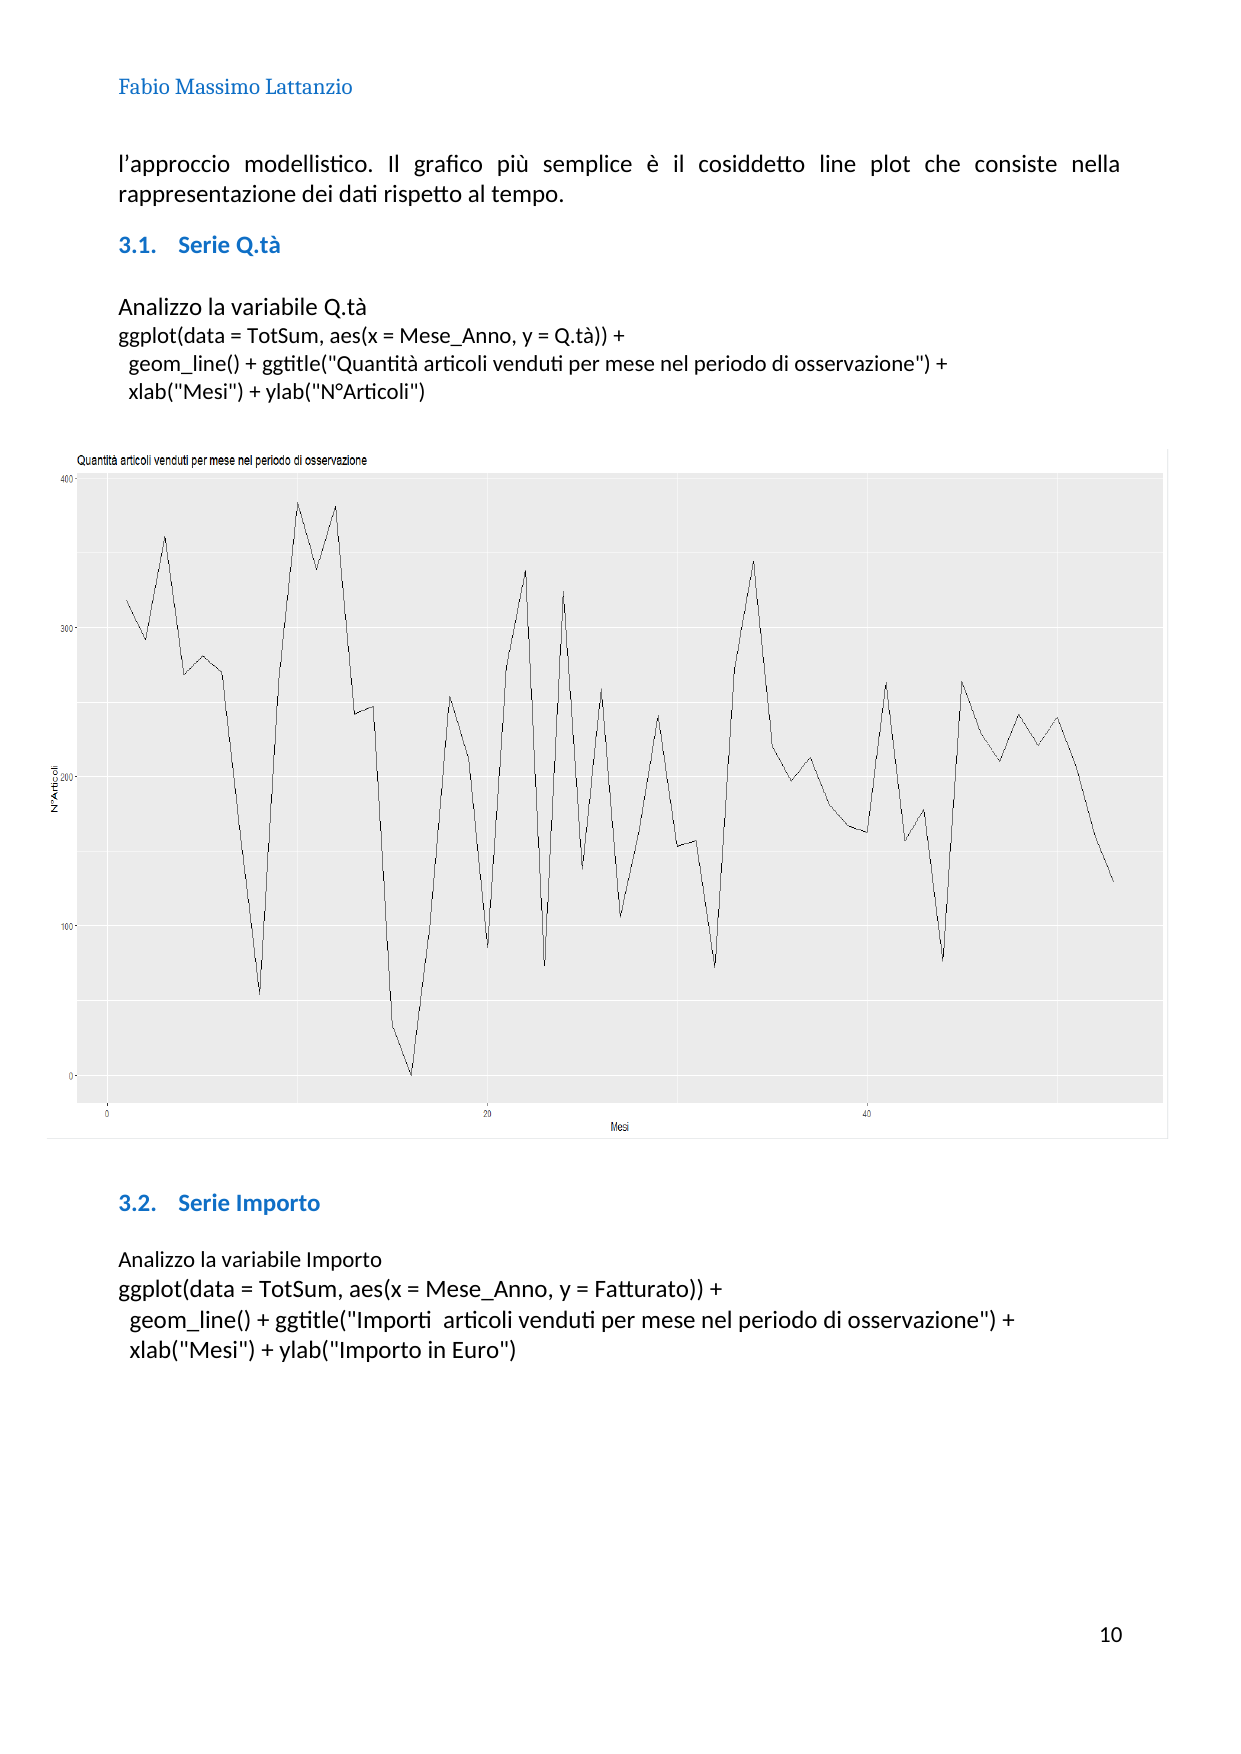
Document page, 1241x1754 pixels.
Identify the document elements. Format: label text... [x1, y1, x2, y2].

subtitle Serie Q.tà [118, 229, 1122, 260]
text ggplot(data = TotSum, aes(x = Mese_Anno, y = Q.tà)) + [118, 321, 1122, 349]
text geom_line() + ggtitle("Importi articoli venduti per mese nel periodo di osservazione") + [118, 1304, 1122, 1334]
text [118, 148, 1122, 209]
subtitle Serie Importo [118, 1187, 1122, 1217]
picture [46, 449, 1169, 1139]
text xlab("Mesi") + ylab("N°Articoli") [118, 377, 1122, 405]
text ggplot(data = TotSum, aes(x = Mese_Anno, y = Fatturato)) + [118, 1273, 1122, 1304]
text geom_line() + ggtitle("Quantità articoli venduti per mese nel periodo di osservazione") + [118, 349, 1122, 377]
text Analizzo la variabile Q.tà [118, 291, 1122, 321]
text Analizzo la variabile Importo [118, 1246, 1122, 1273]
text xlab("Mesi") + ylab("Importo in Euro") [118, 1334, 1122, 1365]
